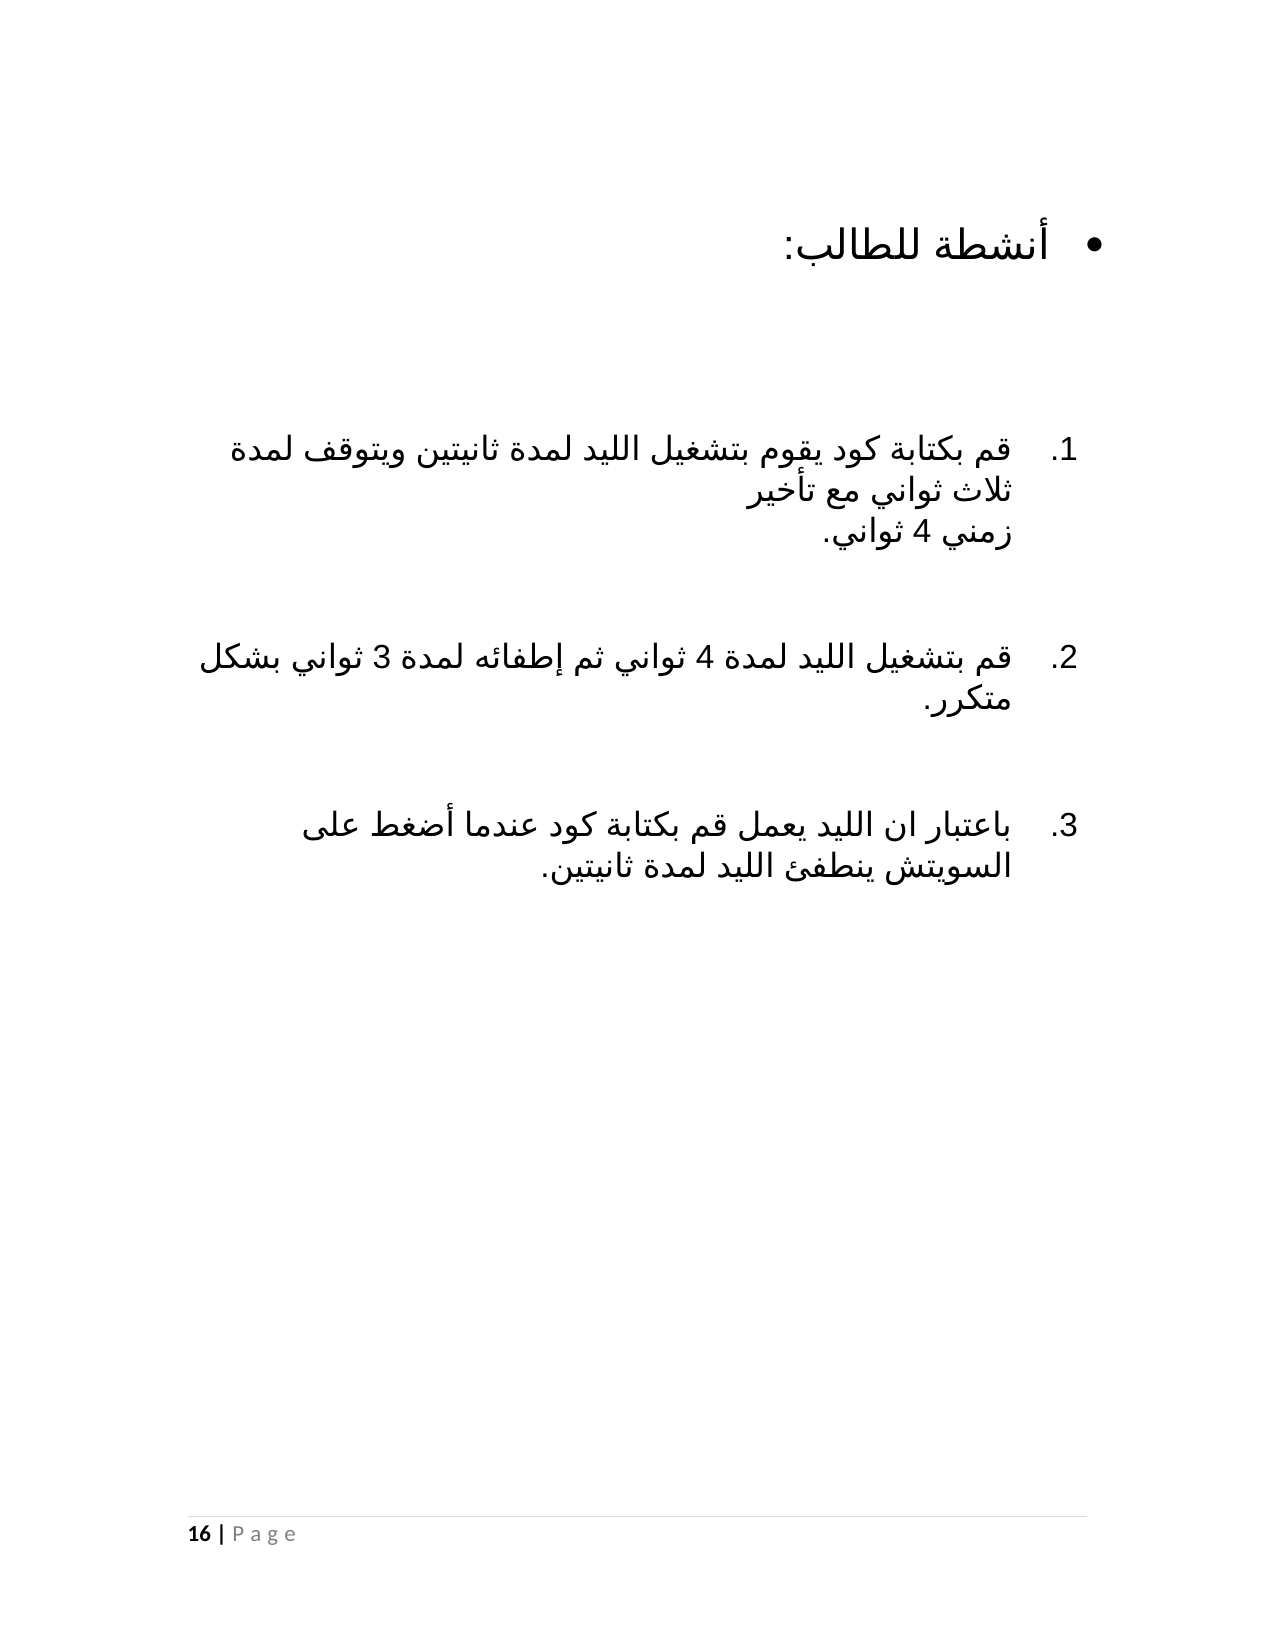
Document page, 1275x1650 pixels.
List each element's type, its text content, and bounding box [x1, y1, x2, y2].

list قم بكتابة كود يقوم بتشغيل الليد لمدة ثانيتين ويتوقف لمدة ثلاث ثواني مع تأخير [187, 429, 1050, 508]
list قم بتشغيل الليد لمدة 4 ثواني ثم إطفائه لمدة 3 ثواني بشكل متكرر. [187, 638, 1050, 717]
list باعتبار ان الليد يعمل قم بكتابة كود عندما أضغط على السويتش ينطفئ الليد لمدة ثانيتين. [187, 805, 1050, 884]
list زمني 4 ثواني. [187, 511, 1012, 549]
list أنشطة للطالب: [187, 221, 1087, 269]
